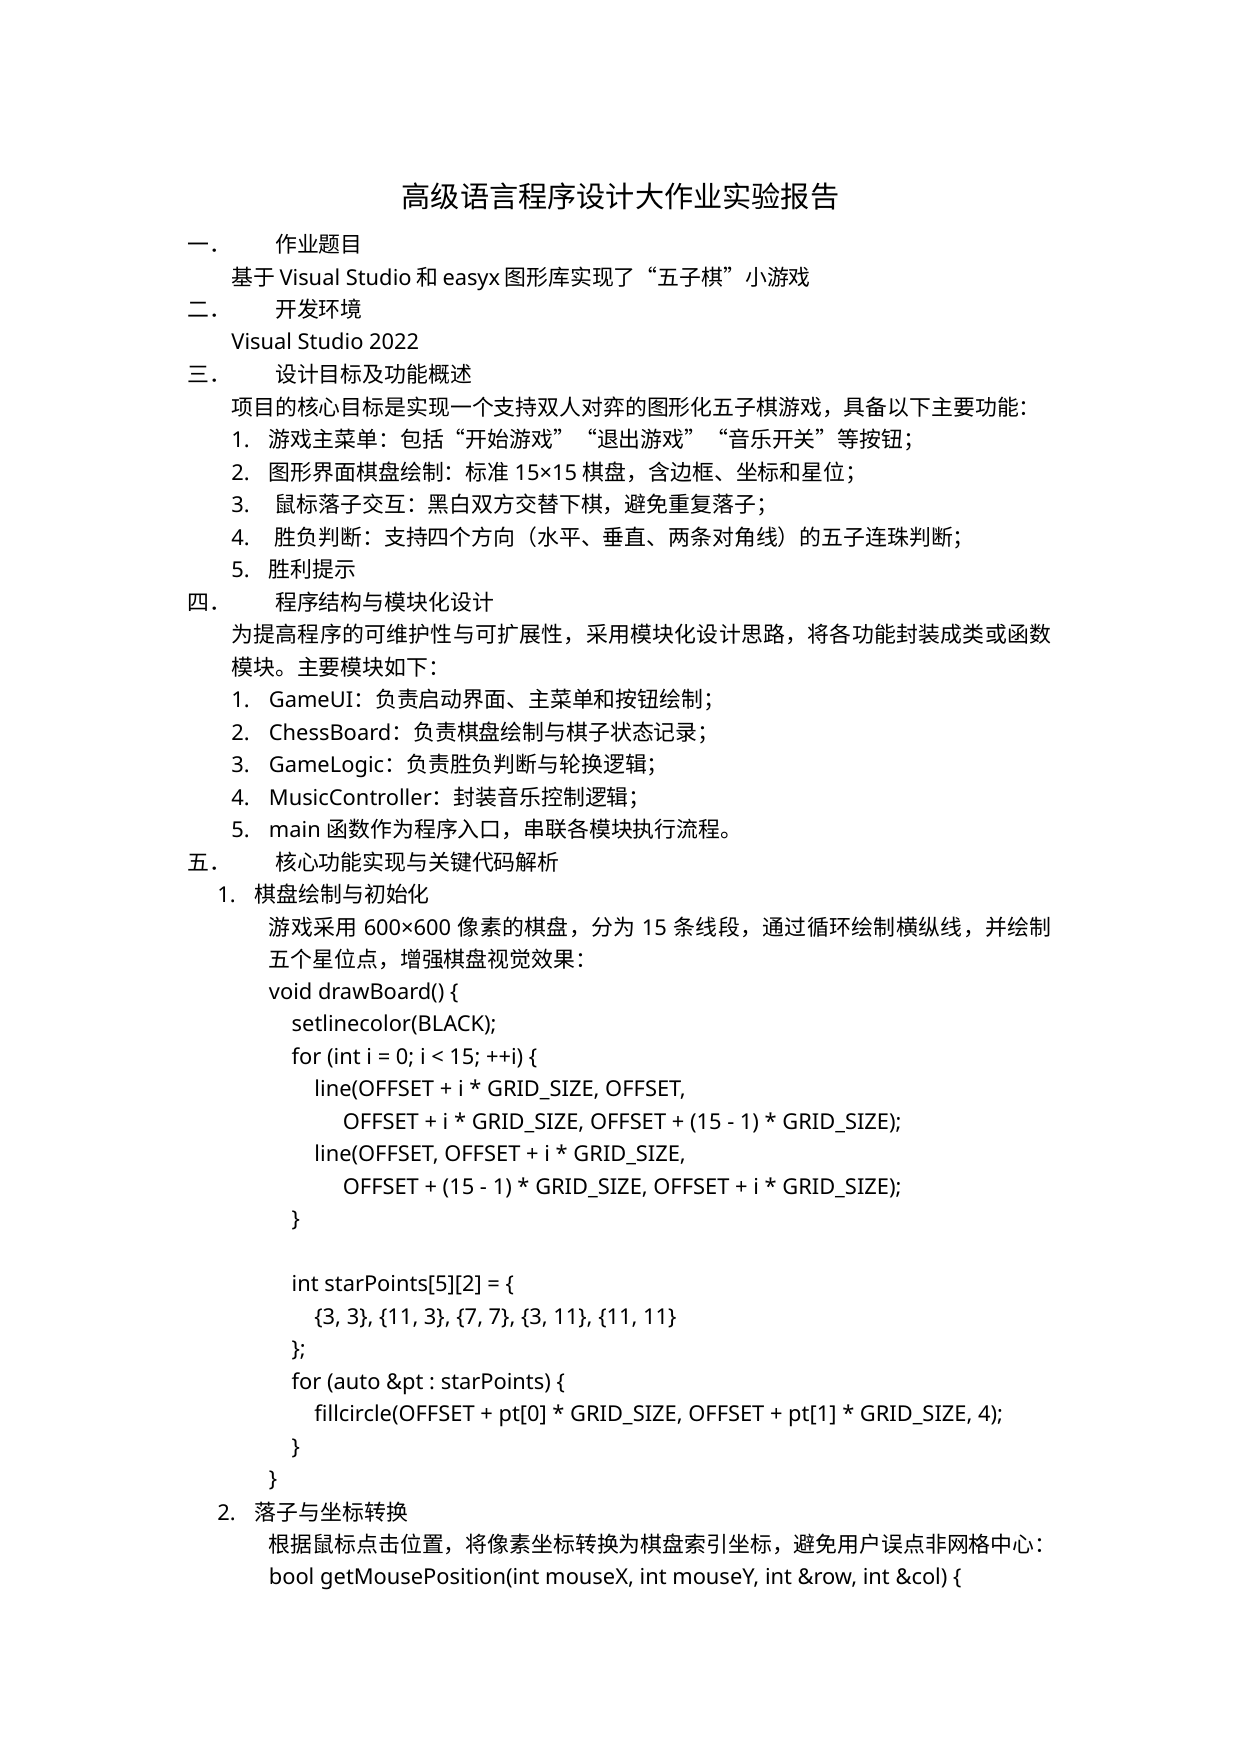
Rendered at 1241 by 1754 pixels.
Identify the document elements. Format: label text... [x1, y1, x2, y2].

list OFFSET + i * GRID_SIZE, OFFSET + (15 - 1) * GRID_SIZE); [269, 1104, 1053, 1137]
list void drawBoard() { [269, 974, 1053, 1007]
list main 函数作为程序入口，串联各模块执行流程。 [231, 812, 1053, 844]
list line(OFFSET + i * GRID_SIZE, OFFSET, [269, 1072, 1053, 1104]
list GameLogic：负责胜负判断与轮换逻辑； [231, 747, 1053, 779]
list 游戏采用 600×600 像素的棋盘，分为 15 条线段，通过循环绘制横纵线，并绘制五个星位点，增强棋盘视觉效果： [269, 909, 1053, 974]
list 棋盘绘制与初始化 [217, 877, 1053, 909]
list 核心功能实现与关键代码解析 [187, 844, 1053, 877]
list ChessBoard：负责棋盘绘制与棋子状态记录； [231, 714, 1053, 747]
list 鼠标落子交互：黑白双方交替下棋，避免重复落子； [231, 487, 1053, 519]
text 高级语言程序设计大作业实验报告 [187, 162, 1053, 227]
list } [269, 1202, 1053, 1234]
list int starPoints[5][2] = { [269, 1267, 1053, 1299]
list 图形界面棋盘绘制：标准 15×15 棋盘，含边框、坐标和星位； [231, 454, 1053, 487]
list line(OFFSET, OFFSET + i * GRID_SIZE, [269, 1137, 1053, 1169]
list for (auto &pt : starPoints) { [269, 1364, 1053, 1397]
list 根据鼠标点击位置，将像素坐标转换为棋盘索引坐标，避免用户误点非网格中心： [269, 1527, 1053, 1559]
list GameUI：负责启动界面、主菜单和按钮绘制； [231, 682, 1053, 714]
list 基于Visual Studio和easyx图形库实现了“五子棋”小游戏 [231, 259, 1053, 292]
list } [269, 1429, 1053, 1462]
list 程序结构与模块化设计 [187, 584, 1053, 617]
list }; [269, 1332, 1053, 1364]
list 胜负判断：支持四个方向（水平、垂直、两条对角线）的五子连珠判断； [231, 519, 1053, 552]
list 开发环境 [187, 292, 1053, 324]
list 落子与坐标转换 [217, 1494, 1053, 1527]
list OFFSET + (15 - 1) * GRID_SIZE, OFFSET + i * GRID_SIZE); [269, 1169, 1053, 1202]
list fillcircle(OFFSET + pt[0] * GRID_SIZE, OFFSET + pt[1] * GRID_SIZE, 4); [269, 1397, 1053, 1429]
list 设计目标及功能概述 [187, 357, 1053, 389]
list for (int i = 0; i < 15; ++i) { [269, 1039, 1053, 1072]
list } [269, 1462, 1053, 1494]
list MusicController：封装音乐控制逻辑； [231, 779, 1053, 812]
list 游戏主菜单：包括“开始游戏”“退出游戏”“音乐开关”等按钮； [231, 422, 1053, 454]
list {3, 3}, {11, 3}, {7, 7}, {3, 11}, {11, 11} [269, 1299, 1053, 1332]
list 胜利提示 [231, 552, 1053, 584]
list Visual Studio 2022 [231, 324, 1053, 357]
list 项目的核心目标是实现一个支持双人对弈的图形化五子棋游戏，具备以下主要功能： [231, 389, 1053, 422]
list bool getMousePosition(int mouseX, int mouseY, int &row, int &col) { [269, 1559, 1053, 1592]
list setlinecolor(BLACK); [269, 1007, 1053, 1039]
list 为提高程序的可维护性与可扩展性，采用模块化设计思路，将各功能封装成类或函数模块。主要模块如下： [231, 617, 1053, 682]
list 作业题目 [187, 227, 1053, 259]
